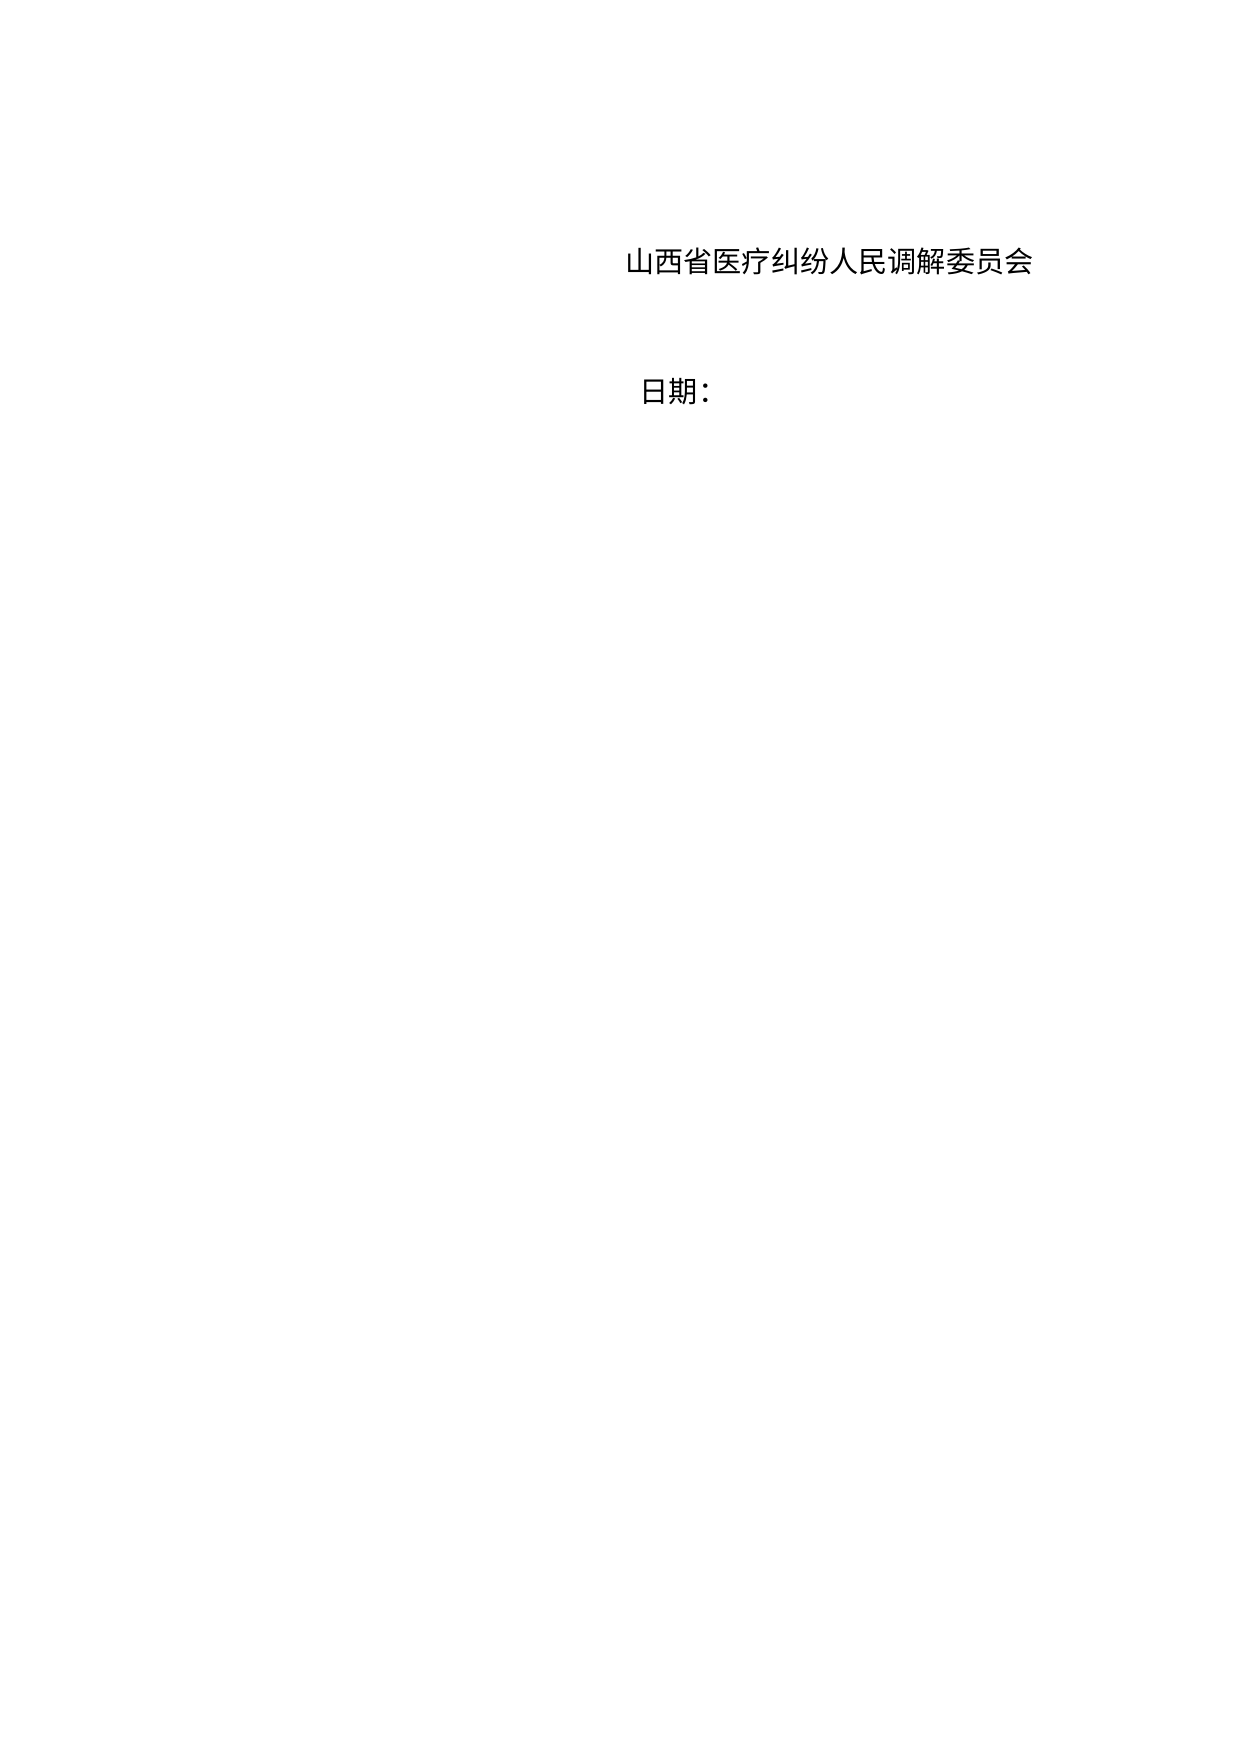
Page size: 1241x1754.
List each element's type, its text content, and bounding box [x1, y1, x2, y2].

text 日期： [187, 357, 1053, 422]
text 山西省医疗纠纷人民调解委员会 [187, 227, 1053, 292]
